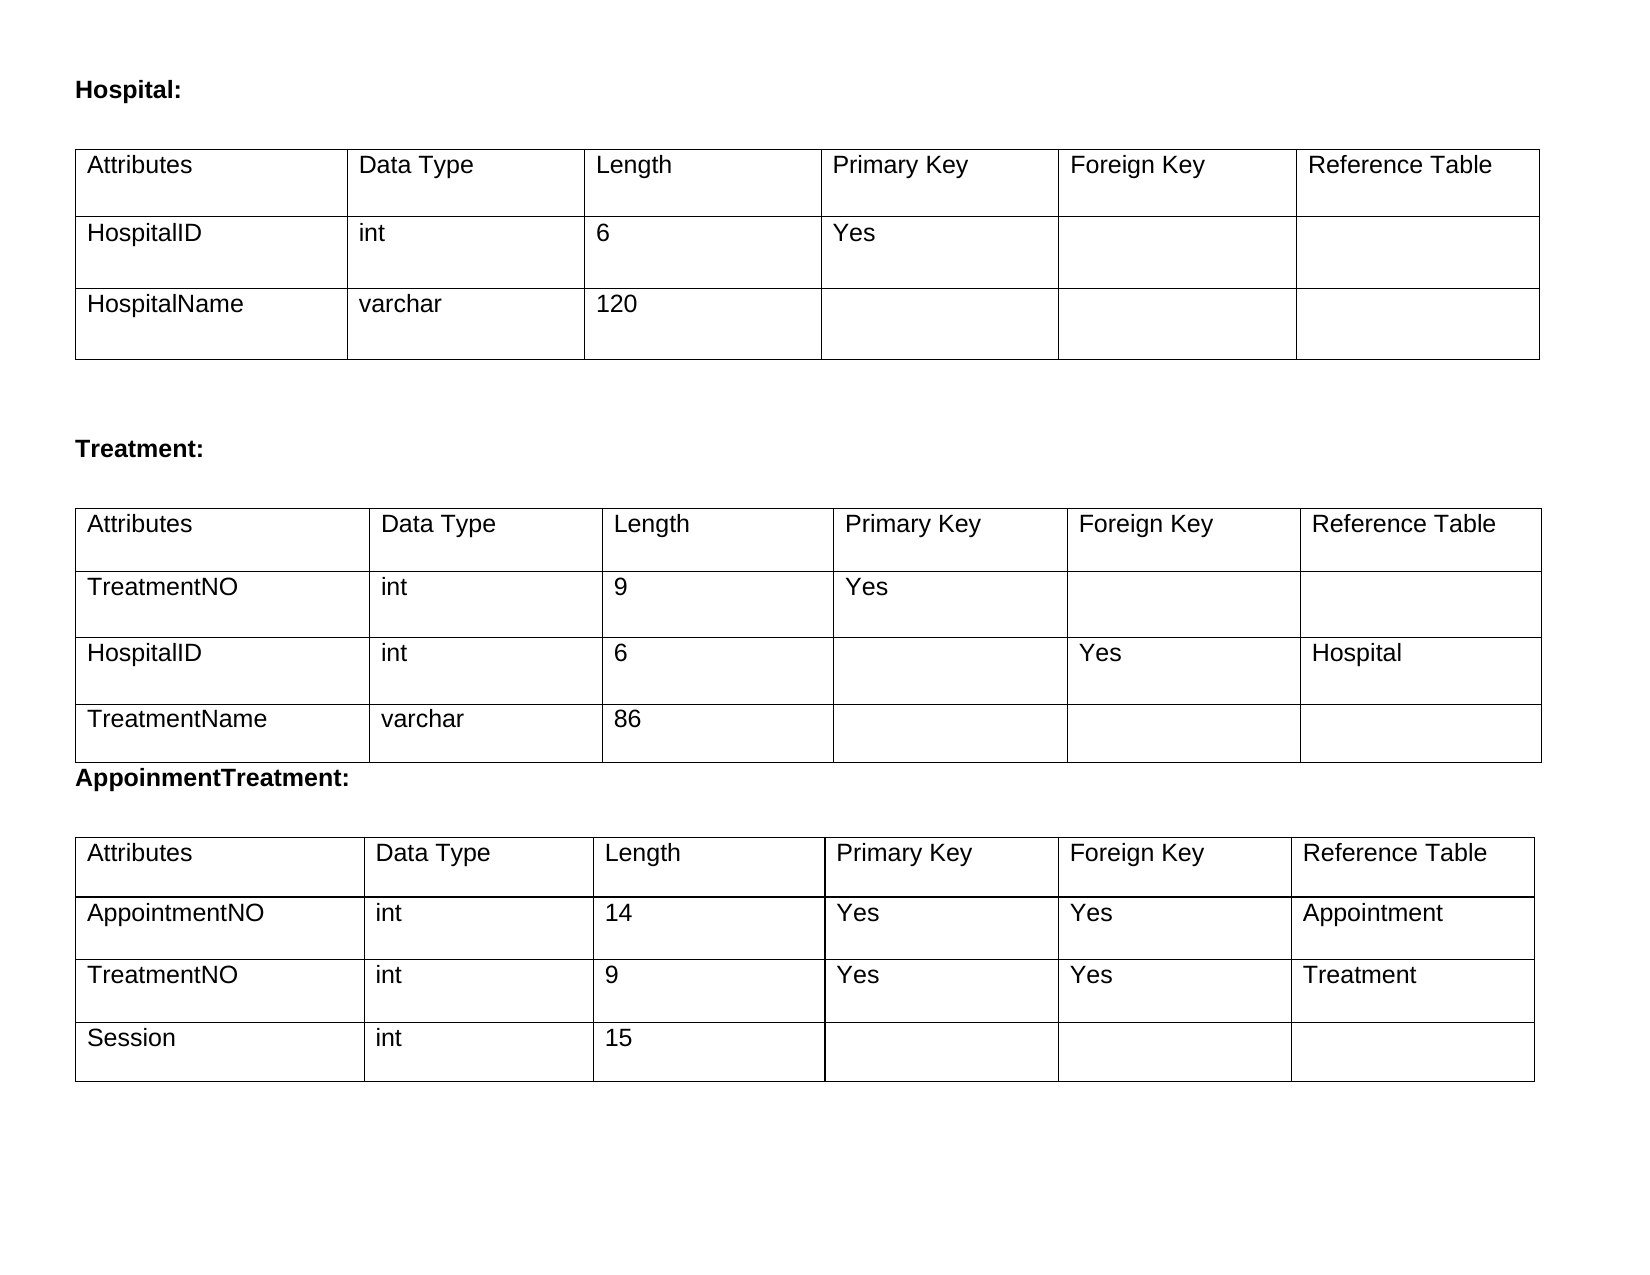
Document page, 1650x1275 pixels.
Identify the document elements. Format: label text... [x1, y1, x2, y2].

table_cell 6 [603, 638, 833, 703]
table_header Foreign Key [1059, 838, 1291, 896]
table_cell Yes [1059, 898, 1291, 959]
table_cell varchar [348, 289, 584, 359]
table_cell varchar [370, 705, 602, 762]
table_cell Yes [1068, 638, 1300, 703]
table_header Length [585, 150, 821, 216]
table_header Reference Table [1292, 838, 1534, 896]
table_cell [1059, 217, 1296, 288]
table_cell 14 [594, 898, 824, 959]
table_header Data Type [370, 509, 602, 571]
table_header Length [603, 509, 833, 571]
table_cell int [370, 638, 602, 703]
text Treatment: [75, 434, 1575, 463]
table_cell [834, 638, 1067, 703]
table_cell TreatmentName [76, 705, 369, 762]
table_cell [1297, 289, 1539, 359]
table_cell Session [76, 1023, 364, 1081]
table_cell AppointmentNO [76, 898, 364, 959]
table_cell int [365, 1023, 593, 1081]
table_cell Hospital [1301, 638, 1541, 703]
text AppoinmentTreatment: [75, 763, 1575, 792]
table_cell [834, 705, 1067, 762]
table_cell HospitalID [76, 638, 369, 703]
table_cell [1068, 572, 1300, 637]
table_header Data Type [348, 150, 584, 216]
table_header Primary Key [826, 838, 1058, 896]
table_cell HospitalID [76, 217, 347, 288]
table_cell TreatmentNO [76, 960, 364, 1022]
table_cell int [365, 960, 593, 1022]
table_header Data Type [365, 838, 593, 896]
table_header Length [594, 838, 824, 896]
table_header Attributes [76, 509, 369, 571]
table_cell 9 [603, 572, 833, 637]
table_cell [826, 1023, 1058, 1081]
table_cell Treatment [1292, 960, 1534, 1022]
table_header Reference Table [1297, 150, 1539, 216]
table_cell int [370, 572, 602, 637]
table_cell [1292, 1023, 1534, 1081]
table_header Primary Key [834, 509, 1067, 571]
table_cell [1059, 289, 1296, 359]
table_cell Yes [1059, 960, 1291, 1022]
table_cell TreatmentNO [76, 572, 369, 637]
table_header Foreign Key [1059, 150, 1296, 216]
table_cell [1068, 705, 1300, 762]
table_cell Yes [826, 960, 1058, 1022]
table_cell HospitalName [76, 289, 347, 359]
table_header Attributes [76, 838, 364, 896]
table_cell 9 [594, 960, 824, 1022]
table_cell Yes [834, 572, 1067, 637]
table_cell [1297, 217, 1539, 288]
table_cell int [348, 217, 584, 288]
table_cell Yes [826, 898, 1058, 959]
table_cell [822, 289, 1058, 359]
table_header Attributes [76, 150, 347, 216]
table_cell 15 [594, 1023, 824, 1081]
table_cell [1301, 705, 1541, 762]
table_cell Yes [822, 217, 1058, 288]
table_cell 6 [585, 217, 821, 288]
table_cell [1059, 1023, 1291, 1081]
table_cell [1301, 572, 1541, 637]
table_header Reference Table [1301, 509, 1541, 571]
table_header Primary Key [822, 150, 1058, 216]
table_header Foreign Key [1068, 509, 1300, 571]
table_cell int [365, 898, 593, 959]
table_cell Appointment [1292, 898, 1534, 959]
text Hospital: [75, 75, 1575, 104]
table_cell 120 [585, 289, 821, 359]
table_cell 86 [603, 705, 833, 762]
